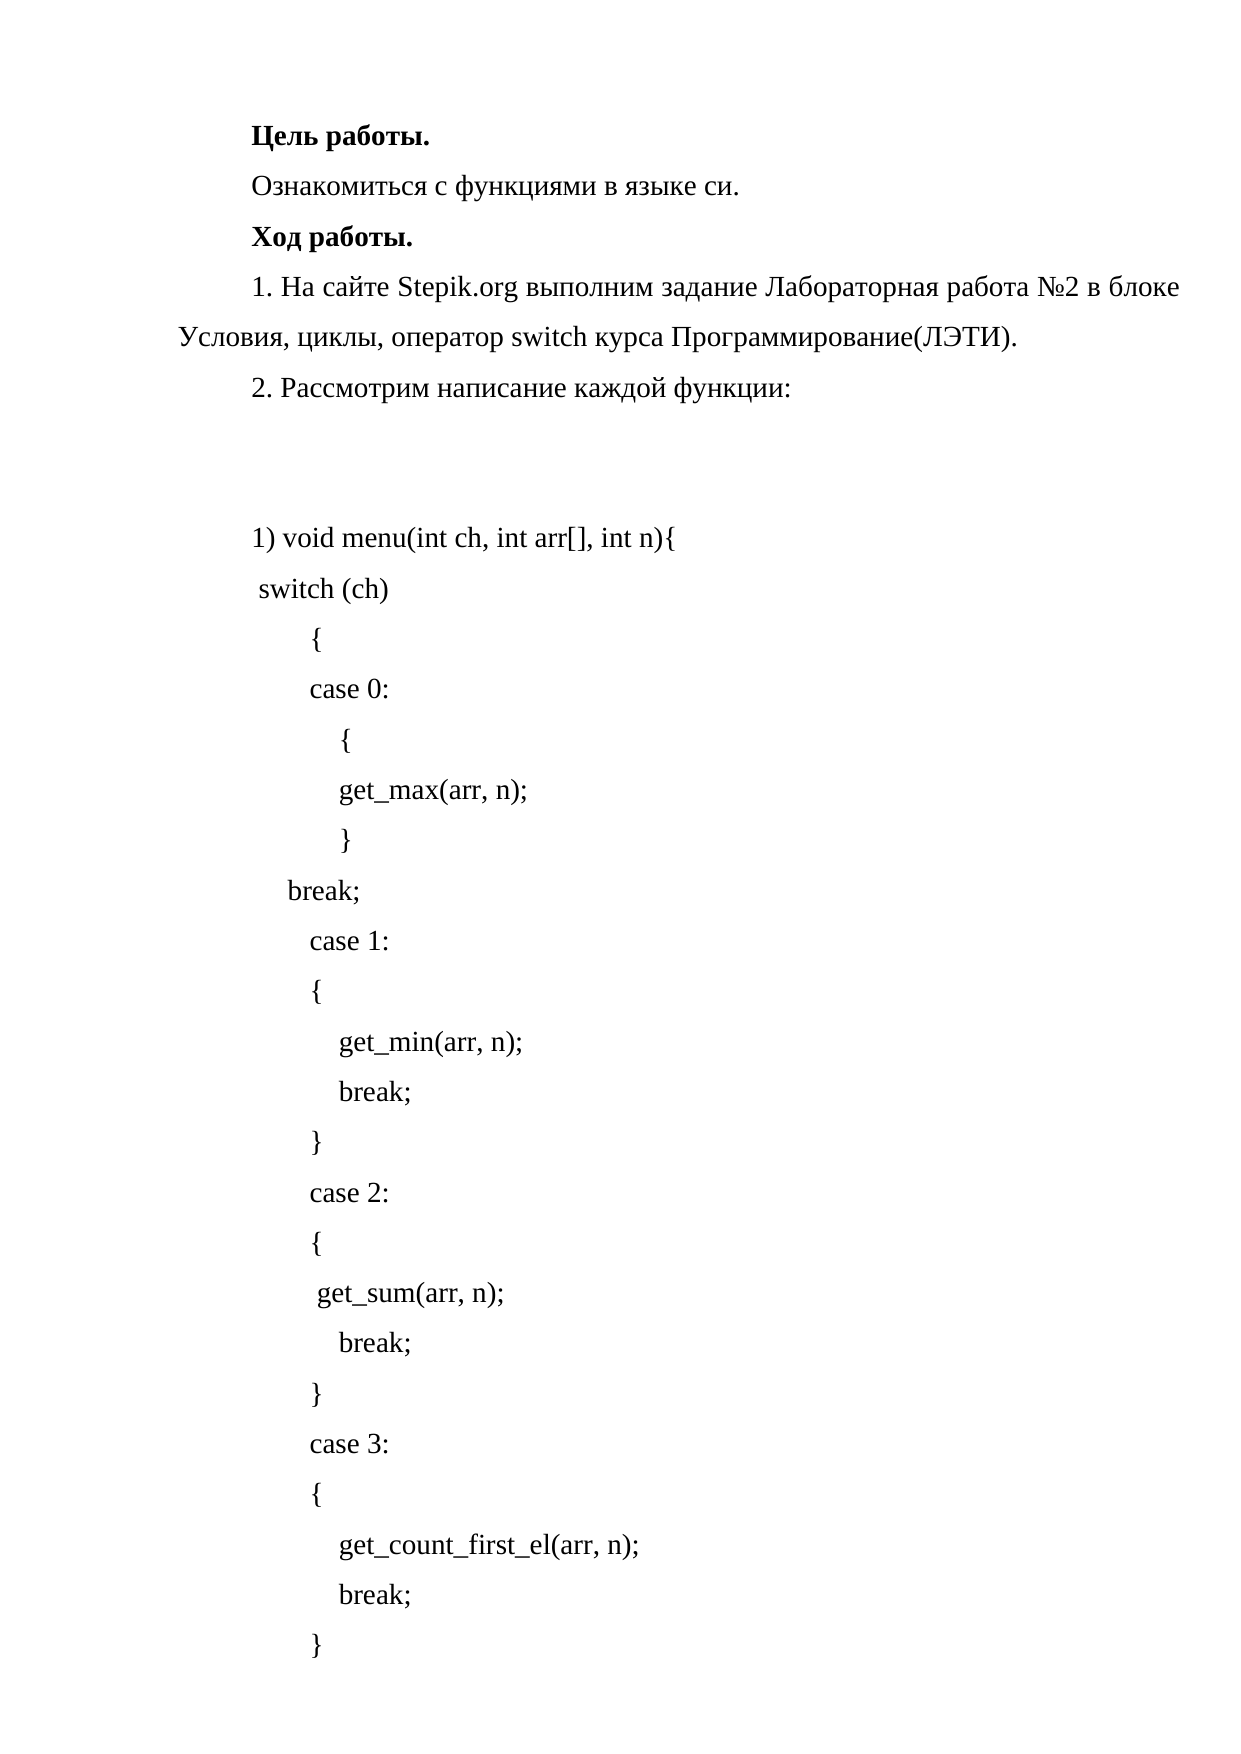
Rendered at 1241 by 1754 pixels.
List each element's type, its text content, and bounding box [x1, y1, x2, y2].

text case 1: [177, 923, 1181, 957]
text } [177, 1376, 1181, 1409]
text { [177, 973, 1181, 1007]
text Ознакомиться с функциями в языке си. [177, 168, 1181, 202]
text Цель работы. [177, 118, 1181, 152]
text break; [177, 873, 1181, 906]
text { [177, 621, 1181, 655]
text Ход работы. [177, 219, 1181, 252]
text case 0: [177, 672, 1181, 705]
text 1. На сайте Stepik.org выполним задание Лабораторная работа №2 в блоке Условия, циклы, оператор switch курса Программирование(ЛЭТИ). [177, 269, 1181, 353]
text case 2: [177, 1175, 1181, 1208]
text get_count_first_el(arr, n); [177, 1527, 1181, 1560]
text 1) void menu(int ch, int arr[], int n){ [177, 521, 1181, 554]
text switch (ch) [177, 571, 1181, 604]
text break; [177, 1577, 1181, 1611]
text get_sum(arr, n); [177, 1275, 1181, 1309]
text break; [177, 1326, 1181, 1359]
text case 3: [177, 1426, 1181, 1460]
text } [177, 822, 1181, 856]
text break; [177, 1074, 1181, 1108]
text { [177, 722, 1181, 755]
text get_max(arr, n); [177, 772, 1181, 806]
text } [177, 1124, 1181, 1158]
text 2. Рассмотрим написание каждой функции: [177, 370, 1181, 403]
text { [177, 1477, 1181, 1510]
text { [177, 1225, 1181, 1258]
text } [177, 1627, 1181, 1661]
text get_min(arr, n); [177, 1024, 1181, 1057]
